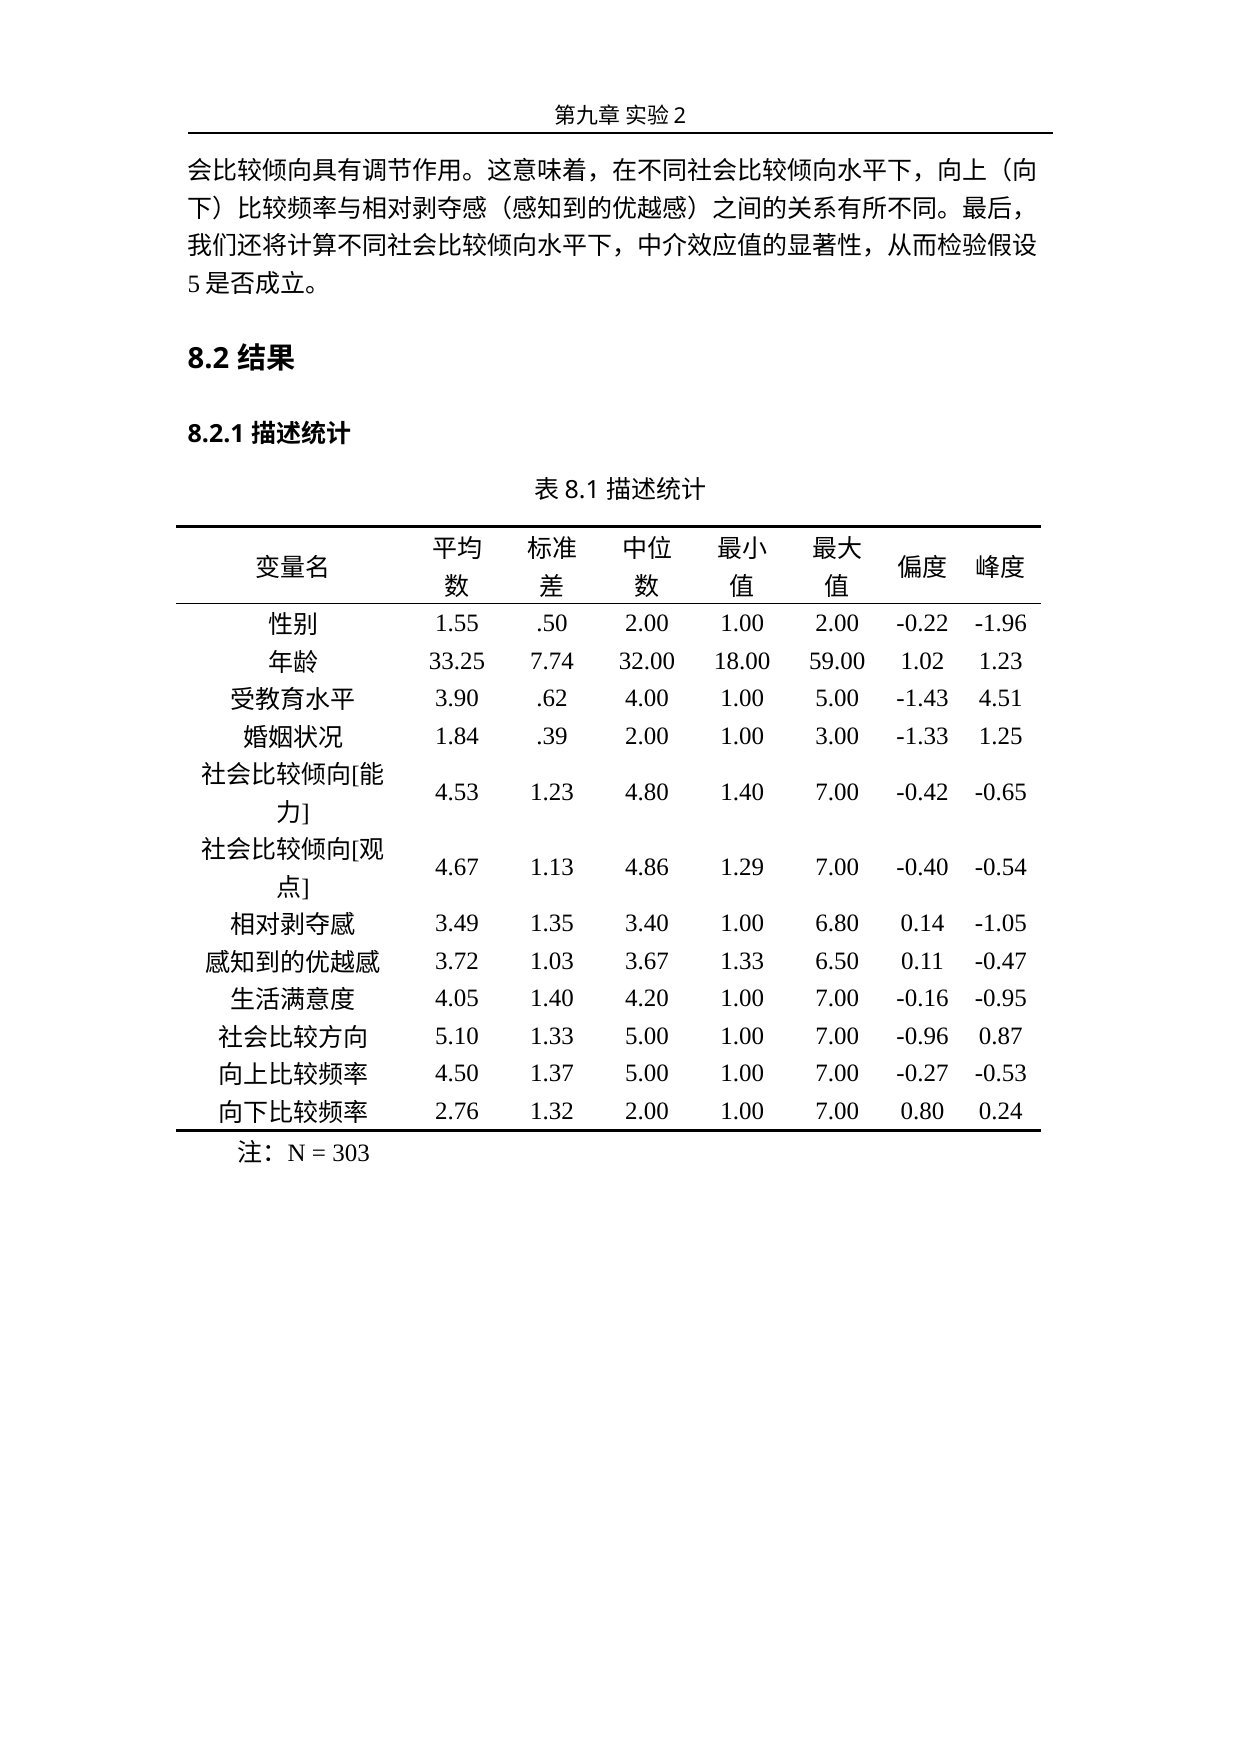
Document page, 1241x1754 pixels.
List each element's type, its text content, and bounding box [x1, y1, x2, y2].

table_cell -0.22 [885, 604, 960, 642]
table_cell 1.03 [504, 942, 599, 979]
table_cell 感知到的优越感 [176, 942, 409, 979]
text 表8.1 描述统计 [187, 469, 1053, 506]
table_cell 1.00 [694, 979, 789, 1017]
table_cell 1.33 [504, 1017, 599, 1054]
table_cell 1.00 [694, 604, 789, 642]
table_cell 5.00 [599, 1054, 694, 1092]
table_cell 1.40 [504, 979, 599, 1017]
table_cell 7.00 [790, 1054, 884, 1092]
table_cell 0.24 [960, 1092, 1041, 1129]
table_header 中位数 [599, 528, 694, 603]
table_cell .39 [504, 717, 599, 754]
table_cell 1.00 [694, 1017, 789, 1054]
table_cell 7.74 [504, 642, 599, 679]
table_header 最大值 [790, 528, 884, 603]
table_cell 2.00 [599, 604, 694, 642]
table_cell 向上比较频率 [176, 1054, 409, 1092]
table_cell 1.35 [504, 904, 599, 942]
table_cell 1.40 [694, 754, 789, 829]
table_cell -0.16 [885, 979, 960, 1017]
table_cell 1.84 [409, 717, 504, 754]
table_cell 4.05 [409, 979, 504, 1017]
table_cell -1.43 [885, 679, 960, 717]
subtitle 8.2.1 描述统计 [187, 412, 1053, 450]
table_cell 3.67 [599, 942, 694, 979]
table_cell -0.95 [960, 979, 1041, 1017]
table_cell 3.90 [409, 679, 504, 717]
table_cell 1.55 [409, 604, 504, 642]
table_cell -1.05 [960, 904, 1041, 942]
table_cell .50 [504, 604, 599, 642]
table_cell 4.53 [409, 754, 504, 829]
table_cell 年龄 [176, 642, 409, 679]
table_cell 婚姻状况 [176, 717, 409, 754]
table_cell 向下比较频率 [176, 1092, 409, 1129]
table_header 变量名 [176, 528, 409, 603]
table_cell 1.00 [694, 1054, 789, 1092]
table_cell -0.53 [960, 1054, 1041, 1092]
table_cell 5.00 [599, 1017, 694, 1054]
table_cell 0.80 [885, 1092, 960, 1129]
table_cell 6.80 [790, 904, 884, 942]
table_cell 7.00 [790, 1092, 884, 1129]
table_cell 性别 [176, 604, 409, 642]
table_cell 社会比较方向 [176, 1017, 409, 1054]
table_cell 0.87 [960, 1017, 1041, 1054]
table_cell 7.00 [790, 754, 884, 829]
table_cell -0.42 [885, 754, 960, 829]
table_cell 0.14 [885, 904, 960, 942]
table_cell 4.80 [599, 754, 694, 829]
table_cell 1.00 [694, 904, 789, 942]
table_cell 1.00 [694, 717, 789, 754]
table_cell 1.23 [504, 754, 599, 829]
text 注：N = 303 [187, 1132, 1053, 1170]
table_cell 59.00 [790, 642, 884, 679]
table_cell 33.25 [409, 642, 504, 679]
table_cell 4.86 [599, 829, 694, 904]
table_cell 7.00 [790, 1017, 884, 1054]
table_cell 受教育水平 [176, 679, 409, 717]
table_cell 3.49 [409, 904, 504, 942]
table_cell 5.10 [409, 1017, 504, 1054]
table_cell 4.50 [409, 1054, 504, 1092]
table_cell 社会比较倾向[观点] [176, 829, 409, 904]
table_cell -0.47 [960, 942, 1041, 979]
table_cell 2.00 [790, 604, 884, 642]
table_cell -1.96 [960, 604, 1041, 642]
table_header 偏度 [885, 528, 960, 603]
table_cell -0.54 [960, 829, 1041, 904]
table_cell 3.40 [599, 904, 694, 942]
table_cell 1.02 [885, 642, 960, 679]
table_cell 1.29 [694, 829, 789, 904]
table_cell 生活满意度 [176, 979, 409, 1017]
table_cell .62 [504, 679, 599, 717]
table_cell 0.11 [885, 942, 960, 979]
table_cell 4.67 [409, 829, 504, 904]
table_cell 7.00 [790, 829, 884, 904]
table_cell 18.00 [694, 642, 789, 679]
table_cell 1.25 [960, 717, 1041, 754]
table_cell 32.00 [599, 642, 694, 679]
table_cell 6.50 [790, 942, 884, 979]
table_cell 5.00 [790, 679, 884, 717]
table_cell 1.32 [504, 1092, 599, 1129]
table_cell 相对剥夺感 [176, 904, 409, 942]
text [187, 150, 1053, 300]
table_cell 1.33 [694, 942, 789, 979]
table_cell 4.51 [960, 679, 1041, 717]
table_cell 社会比较倾向[能力] [176, 754, 409, 829]
table_cell 2.76 [409, 1092, 504, 1129]
table_cell 1.37 [504, 1054, 599, 1092]
table_cell 2.00 [599, 717, 694, 754]
table_header 峰度 [960, 528, 1041, 603]
table_cell 3.72 [409, 942, 504, 979]
table_cell -0.40 [885, 829, 960, 904]
table_cell 2.00 [599, 1092, 694, 1129]
table_header 最小值 [694, 528, 789, 603]
table_cell 3.00 [790, 717, 884, 754]
table_cell 4.20 [599, 979, 694, 1017]
table_cell -0.96 [885, 1017, 960, 1054]
table_cell 1.23 [960, 642, 1041, 679]
table_cell -0.65 [960, 754, 1041, 829]
table_cell 4.00 [599, 679, 694, 717]
table_cell 1.13 [504, 829, 599, 904]
table_cell 1.00 [694, 679, 789, 717]
table_header 标准差 [504, 528, 599, 603]
table_cell -1.33 [885, 717, 960, 754]
table_cell -0.27 [885, 1054, 960, 1092]
table_header 平均数 [409, 528, 504, 603]
subtitle 8.2 结果 [187, 319, 1053, 394]
table_cell 1.00 [694, 1092, 789, 1129]
table_cell 7.00 [790, 979, 884, 1017]
